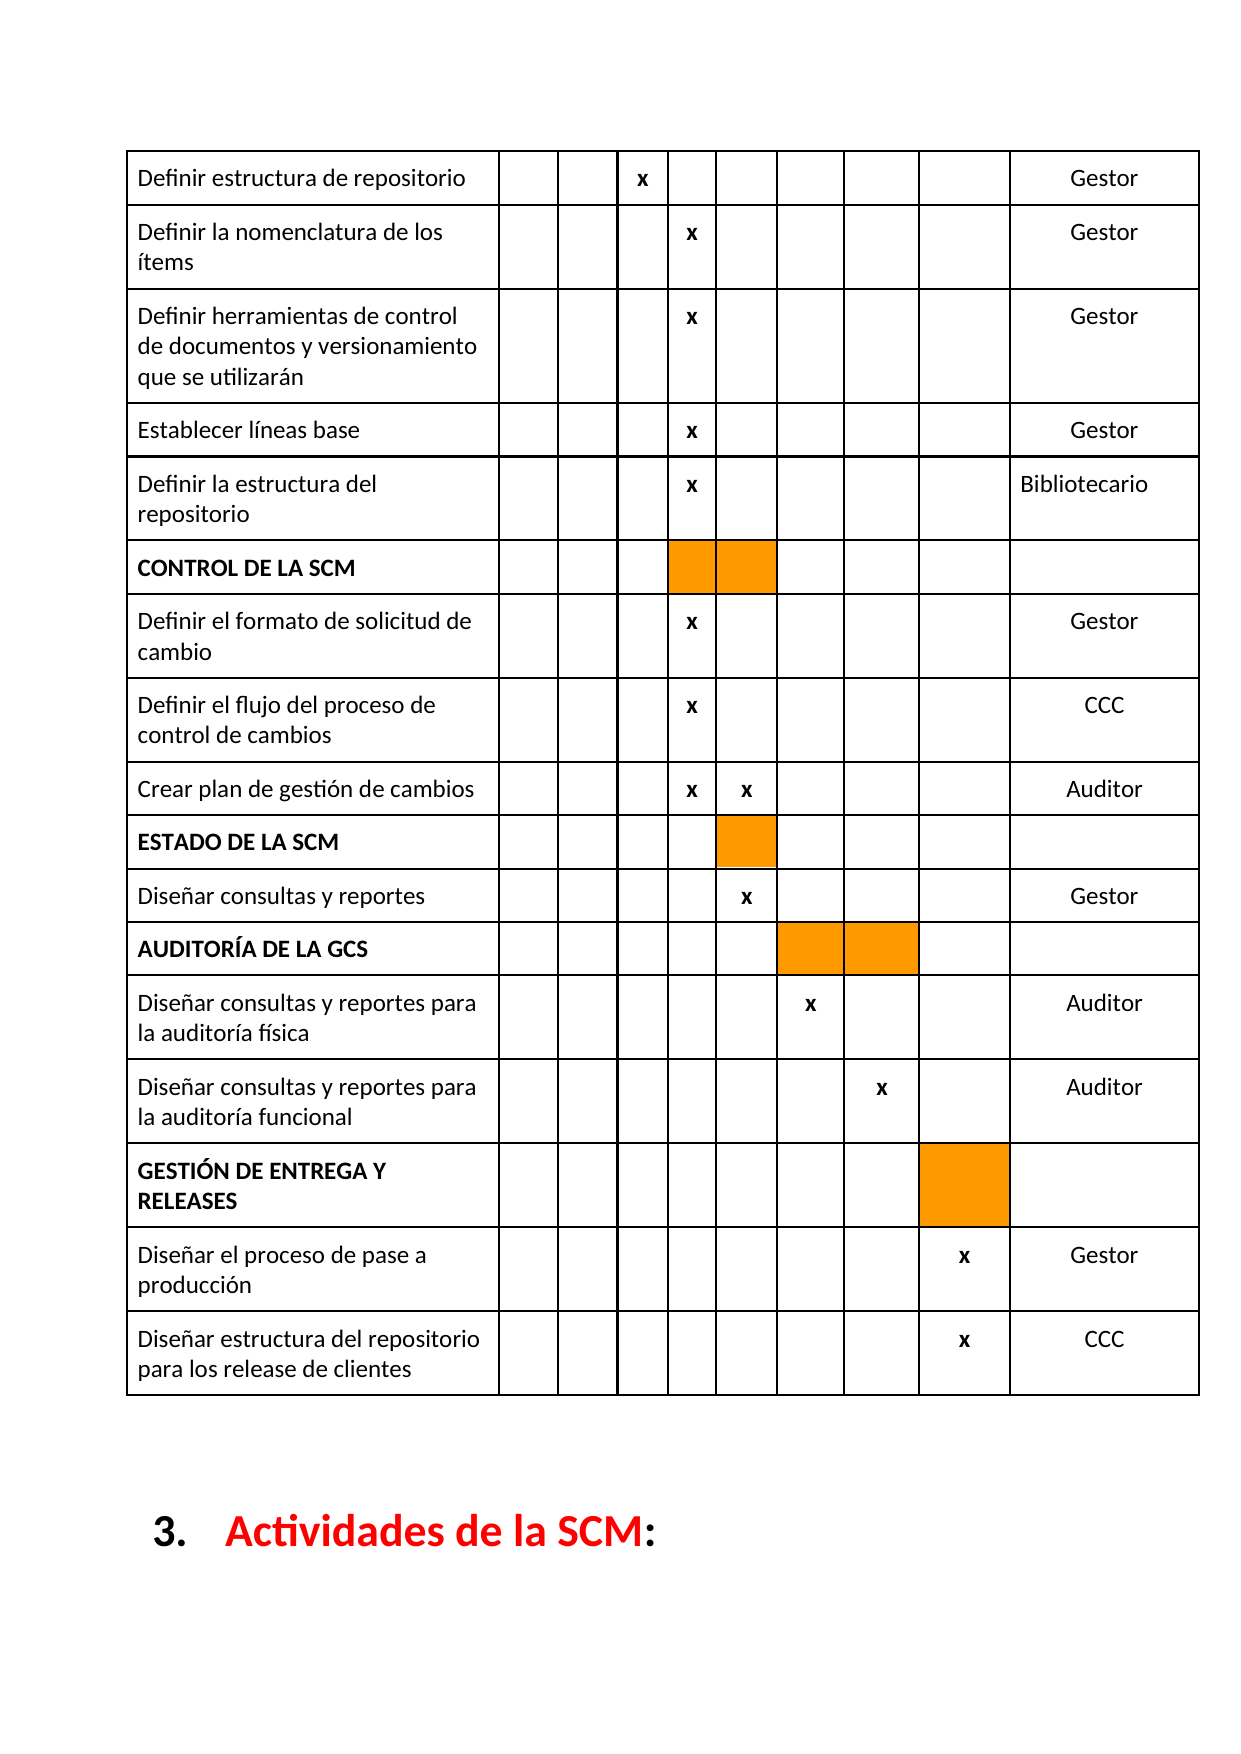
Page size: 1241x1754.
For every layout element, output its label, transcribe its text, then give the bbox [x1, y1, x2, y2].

table_cell [669, 152, 715, 203]
table_cell [500, 1060, 557, 1142]
table_cell [920, 816, 1009, 867]
table_cell CCC [1011, 679, 1198, 761]
table_cell [619, 816, 667, 867]
table_cell [717, 541, 776, 593]
table_cell [559, 1144, 616, 1226]
table_cell x [920, 1312, 1009, 1394]
table_cell [669, 816, 715, 867]
table_cell [559, 595, 616, 677]
table_cell [845, 458, 918, 539]
table_cell [619, 595, 667, 677]
table_cell [778, 923, 843, 974]
table_cell [619, 541, 667, 593]
table_cell [500, 870, 557, 921]
table_cell x [845, 1060, 918, 1142]
table_cell [845, 1228, 918, 1310]
table_cell [920, 1144, 1009, 1226]
table_cell [778, 679, 843, 761]
table_cell [717, 1060, 776, 1142]
table_cell [778, 1312, 843, 1394]
table_cell [920, 870, 1009, 921]
table_cell [845, 923, 918, 974]
table_cell [920, 206, 1009, 287]
table_cell [778, 595, 843, 677]
table_cell [619, 976, 667, 1058]
table_cell Diseñar consultas y reportes [128, 870, 498, 921]
table_cell [559, 1228, 616, 1310]
table_cell [717, 290, 776, 402]
table_cell Gestor [1011, 1228, 1198, 1310]
table_cell [717, 923, 776, 974]
table_cell Gestor [1011, 206, 1198, 287]
table_cell x [669, 679, 715, 761]
table_cell [669, 870, 715, 921]
table_cell [500, 595, 557, 677]
table_cell [717, 976, 776, 1058]
table_cell [778, 1144, 843, 1226]
table_cell [778, 152, 843, 203]
table_cell [500, 1312, 557, 1394]
table_cell [717, 458, 776, 539]
table_cell [778, 1060, 843, 1142]
table_cell [500, 816, 557, 867]
table_cell [717, 206, 776, 287]
table_cell [619, 923, 667, 974]
table_cell [920, 976, 1009, 1058]
table_cell [778, 458, 843, 539]
table_cell [717, 1312, 776, 1394]
table_cell Auditor [1011, 763, 1198, 814]
table_cell [619, 458, 667, 539]
table_cell [619, 679, 667, 761]
table_cell [669, 976, 715, 1058]
table_cell [559, 1312, 616, 1394]
table_cell Establecer líneas base [128, 404, 498, 455]
table_cell [559, 679, 616, 761]
table_cell [717, 816, 776, 867]
table_cell [619, 763, 667, 814]
table_cell Crear plan de gestión de cambios [128, 763, 498, 814]
table_cell [717, 595, 776, 677]
table_cell [845, 763, 918, 814]
table_cell [920, 152, 1009, 203]
table_cell [669, 1312, 715, 1394]
table_cell Definir herramientas de control de documentos y versionamiento que se utilizarán [128, 290, 498, 402]
table_cell CCC [1011, 1312, 1198, 1394]
table_cell Diseñar consultas y reportes para la auditoría física [128, 976, 498, 1058]
table_cell x [920, 1228, 1009, 1310]
table_cell [778, 870, 843, 921]
table_cell x [717, 870, 776, 921]
table_cell [559, 976, 616, 1058]
table_cell [559, 152, 616, 203]
table_cell [500, 1144, 557, 1226]
table_cell Definir el formato de solicitud de cambio [128, 595, 498, 677]
table_cell [619, 1060, 667, 1142]
table_cell [717, 1144, 776, 1226]
table_cell [920, 290, 1009, 402]
table_cell CONTROL DE LA SCM [128, 541, 498, 593]
table_cell [845, 206, 918, 287]
table_cell [845, 404, 918, 455]
table_cell Definir el flujo del proceso de control de cambios [128, 679, 498, 761]
table_cell [669, 1228, 715, 1310]
table_cell [1011, 1144, 1198, 1226]
table_cell [500, 976, 557, 1058]
table_cell [669, 1144, 715, 1226]
table_cell [1011, 923, 1198, 974]
table_cell [920, 763, 1009, 814]
table_cell x [669, 595, 715, 677]
table_cell [778, 206, 843, 287]
table_cell x [669, 290, 715, 402]
table_cell [559, 404, 616, 455]
table_cell [500, 404, 557, 455]
table_cell [559, 290, 616, 402]
table_cell x [669, 763, 715, 814]
table_cell [920, 679, 1009, 761]
table_cell [500, 541, 557, 593]
table_cell [778, 290, 843, 402]
table_cell [845, 595, 918, 677]
table_cell [778, 404, 843, 455]
table_cell [619, 1228, 667, 1310]
table_cell [845, 679, 918, 761]
table_cell [1011, 816, 1198, 867]
table_cell Gestor [1011, 870, 1198, 921]
table_cell [717, 152, 776, 203]
table_cell [845, 816, 918, 867]
table_cell Bibliotecario [1011, 458, 1198, 539]
table_cell [778, 1228, 843, 1310]
table_cell [920, 404, 1009, 455]
table_cell [500, 206, 557, 287]
table_cell [920, 541, 1009, 593]
table_cell AUDITORÍA DE LA GCS [128, 923, 498, 974]
table_cell [619, 404, 667, 455]
table_cell GESTIÓN DE ENTREGA Y RELEASES [128, 1144, 498, 1226]
table_cell [500, 923, 557, 974]
table_cell [619, 1312, 667, 1394]
table_cell x [717, 763, 776, 814]
table_cell [845, 541, 918, 593]
table_cell Auditor [1011, 1060, 1198, 1142]
table_cell [559, 816, 616, 867]
table_cell [559, 206, 616, 287]
table_cell Diseñar el proceso de pase a producción [128, 1228, 498, 1310]
table_cell [669, 923, 715, 974]
table_cell x [619, 152, 667, 203]
table_cell [920, 923, 1009, 974]
table_cell Gestor [1011, 152, 1198, 203]
table_cell [669, 541, 715, 593]
table_cell [717, 404, 776, 455]
table_cell [559, 1060, 616, 1142]
table_cell [500, 1228, 557, 1310]
table_cell [669, 1060, 715, 1142]
table_cell [500, 290, 557, 402]
table_cell Definir la estructura del repositorio [128, 458, 498, 539]
table_cell [845, 152, 918, 203]
table_cell [500, 763, 557, 814]
table_cell [500, 458, 557, 539]
table_cell x [669, 206, 715, 287]
table_cell [920, 1060, 1009, 1142]
table_cell Definir la nomenclatura de los ítems [128, 206, 498, 287]
table_cell [559, 458, 616, 539]
table_cell x [669, 404, 715, 455]
table_cell Auditor [1011, 976, 1198, 1058]
table_cell [500, 679, 557, 761]
table_cell Gestor [1011, 595, 1198, 677]
table_cell [619, 1144, 667, 1226]
table_cell [845, 290, 918, 402]
table_cell [778, 541, 843, 593]
table_cell [845, 976, 918, 1058]
table_cell [559, 870, 616, 921]
table_cell Gestor [1011, 290, 1198, 402]
table_cell [920, 458, 1009, 539]
table_cell [1011, 541, 1198, 593]
table_cell [845, 1144, 918, 1226]
table_cell [619, 290, 667, 402]
table_cell Diseñar estructura del repositorio para los release de clientes [128, 1312, 498, 1394]
table_cell [559, 763, 616, 814]
table_cell [559, 541, 616, 593]
table_cell [845, 870, 918, 921]
table_cell x [778, 976, 843, 1058]
table_cell [778, 763, 843, 814]
table_cell [717, 1228, 776, 1310]
table_cell [619, 206, 667, 287]
table_cell Gestor [1011, 404, 1198, 455]
table_cell ESTADO DE LA SCM [128, 816, 498, 867]
table_cell Diseñar consultas y reportes para la auditoría funcional [128, 1060, 498, 1142]
table_cell [500, 152, 557, 203]
table_cell [920, 595, 1009, 677]
table_cell [717, 679, 776, 761]
table_cell x [669, 458, 715, 539]
table_cell [619, 870, 667, 921]
table_cell [778, 816, 843, 867]
table_cell Definir estructura de repositorio [128, 152, 498, 203]
table_cell [845, 1312, 918, 1394]
list Actividades de la SCM: [187, 1502, 1090, 1558]
table_cell [559, 923, 616, 974]
